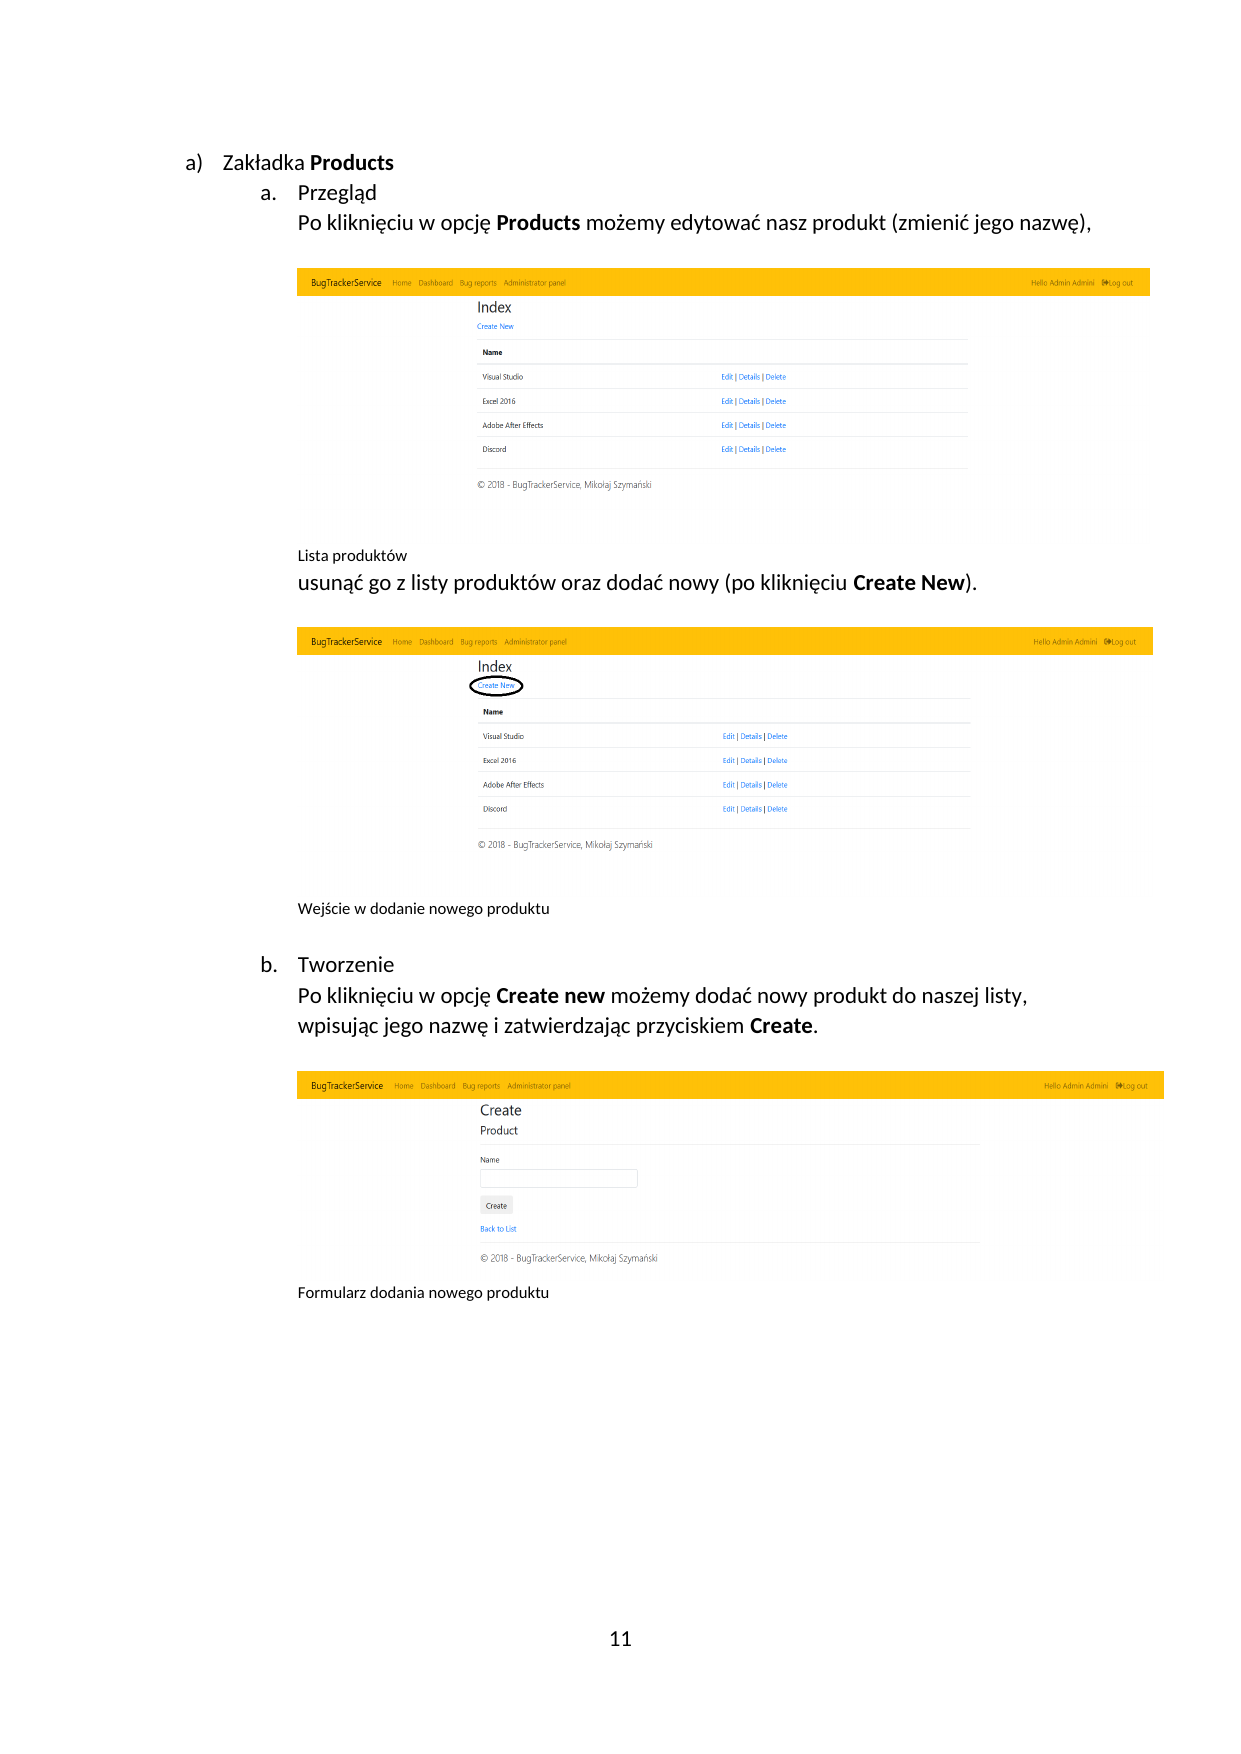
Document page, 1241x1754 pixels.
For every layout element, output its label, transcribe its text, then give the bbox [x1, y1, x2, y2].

picture [297, 627, 1153, 897]
list Formularz dodania nowego produktu [298, 1281, 1093, 1595]
list usunąć go z listy produktów oraz dodać nowy (po kliknięciu Create New). [298, 568, 1093, 596]
list Lista produktów [298, 546, 1093, 566]
list Tworzenie [260, 951, 1093, 978]
list Zakładka Products [185, 148, 1093, 176]
picture [297, 268, 1150, 544]
list Przegląd [260, 178, 1093, 206]
list Po kliknięciu w opcję Products możemy edytować nasz produkt (zmienić jego nazwę), [298, 208, 1093, 236]
list Po kliknięciu w opcję Create new możemy dodać nowy produkt do naszej listy, wpisując jego nazwę i zatwierdzając przyciskiem Create. [298, 981, 1093, 1039]
picture [297, 1071, 1164, 1281]
list Wejście w dodanie nowego produktu [298, 897, 1093, 919]
